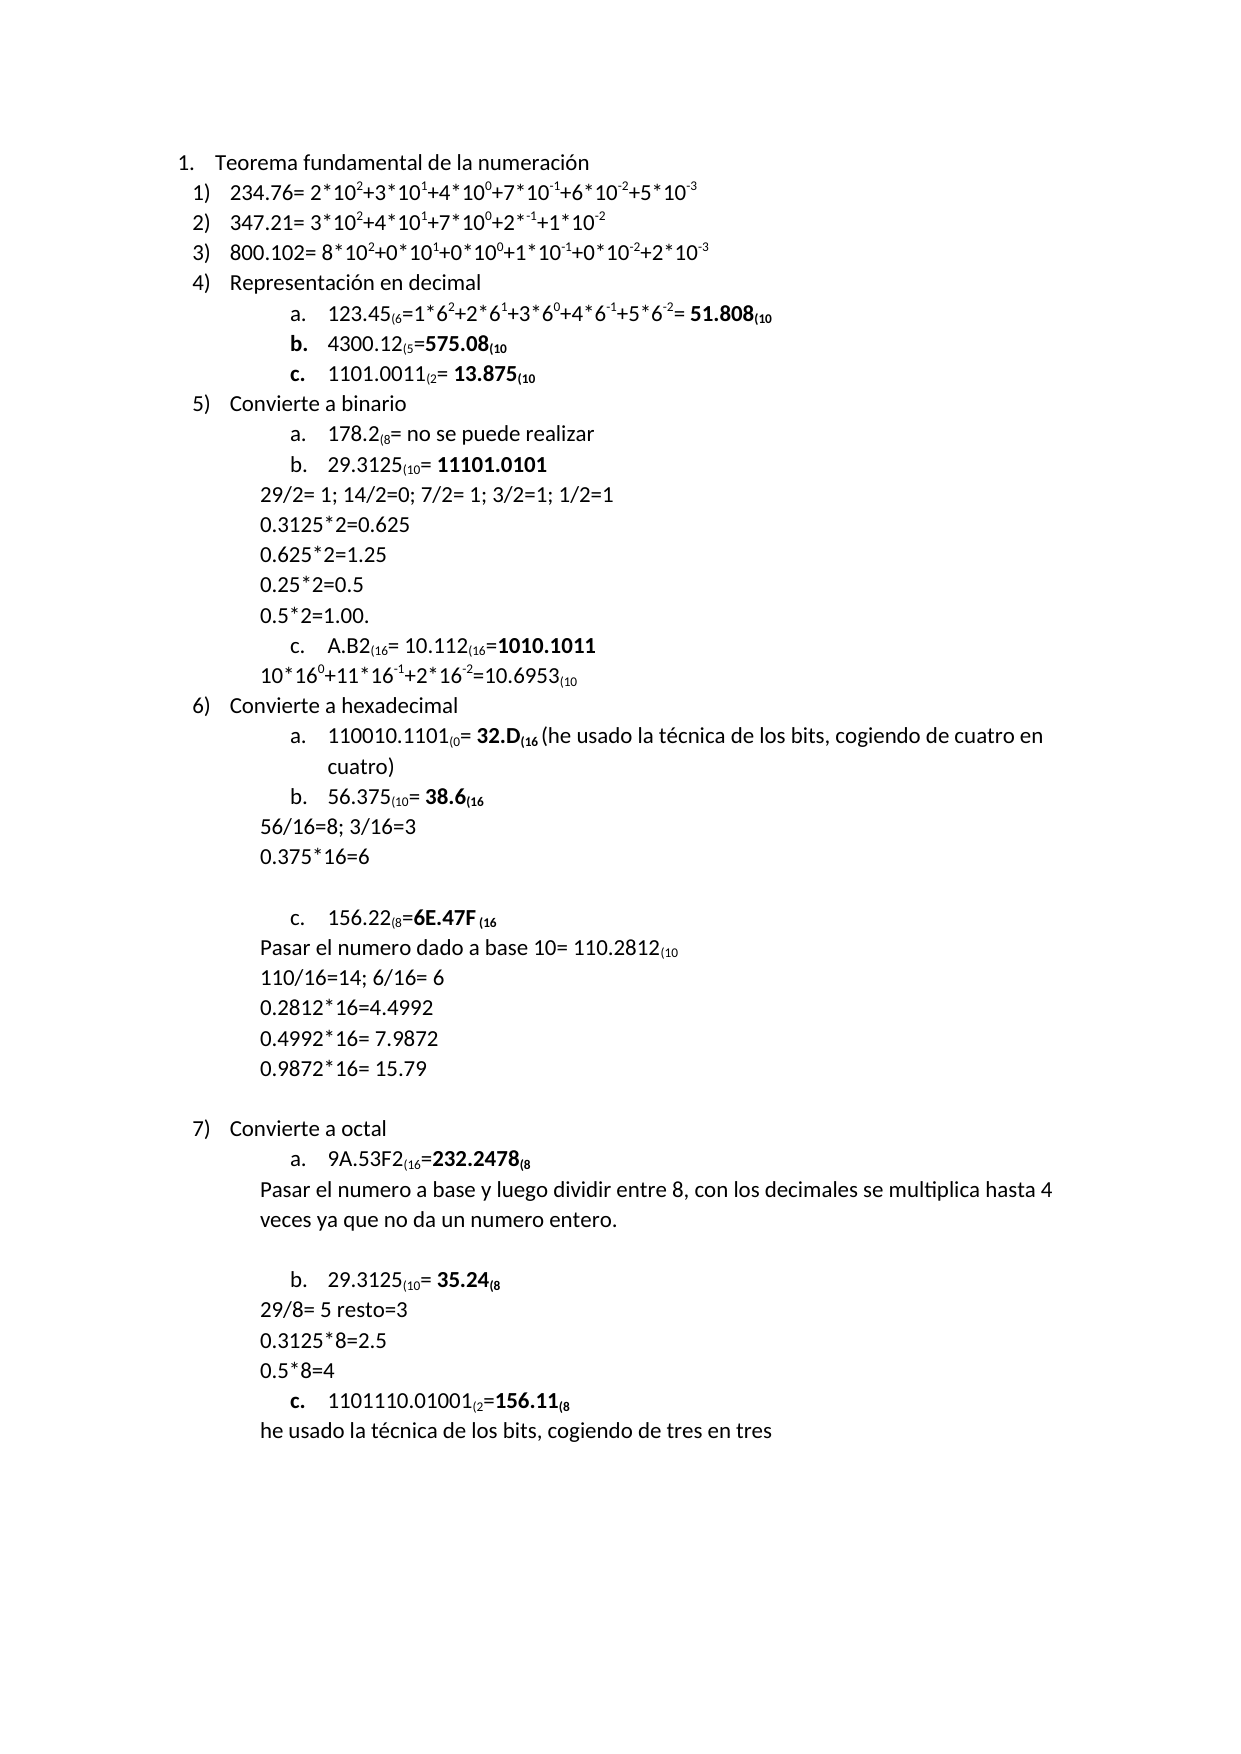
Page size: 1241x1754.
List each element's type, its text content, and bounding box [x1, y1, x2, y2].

list 56.375(10= 38.6(16 [290, 782, 1063, 810]
list 0.5*8=4 [260, 1356, 1063, 1384]
list 347.21= 3*102+4*101+7*100+2*-1+1*10-2 [192, 208, 1063, 236]
list 0.9872*16= 15.79 [260, 1054, 1063, 1082]
list Convierte a octal [192, 1114, 1063, 1142]
list Pasar el numero a base y luego dividir entre 8, con los decimales se multiplica hasta 4 veces ya que no da un numero entero. [260, 1175, 1063, 1233]
list 234.76= 2*102+3*101+4*100+7*10-1+6*10-2+5*10-3 [192, 178, 1063, 206]
list 0.5*2=1.00. [260, 601, 1063, 629]
list Convierte a binario [192, 389, 1063, 417]
list 29.3125(10= 11101.0101 [290, 450, 1063, 478]
list 110010.1101(0= 32.D(16 (he usado la técnica de los bits, cogiendo de cuatro en cuatro) [290, 722, 1063, 780]
list 0.3125*2=0.625 [260, 510, 1063, 538]
list 10*160+11*16-1+2*16-2=10.6953(10 [260, 661, 1063, 689]
list he usado la técnica de los bits, cogiendo de tres en tres [260, 1416, 1063, 1444]
list 123.45(6=1*62+2*61+3*60+4*6-1+5*6-2= 51.808(10 [290, 299, 1063, 327]
list 0.625*2=1.25 [260, 540, 1063, 568]
list Representación en decimal [192, 268, 1063, 296]
list 1101110.01001(2=156.11(8 [290, 1386, 1063, 1414]
list 800.102= 8*102+0*101+0*100+1*10-1+0*10-2+2*10-3 [192, 238, 1063, 266]
list 110/16=14; 6/16= 6 [260, 963, 1063, 991]
list 0.375*16=6 [260, 842, 1063, 870]
list 29/8= 5 resto=3 [260, 1296, 1063, 1323]
list 29.3125(10= 35.24(8 [290, 1265, 1063, 1293]
list 29/2= 1; 14/2=0; 7/2= 1; 3/2=1; 1/2=1 [260, 480, 1063, 508]
list 4300.12(5=575.08(10 [290, 329, 1063, 357]
list 178.2(8= no se puede realizar [290, 419, 1063, 447]
list Pasar el numero dado a base 10= 110.2812(10 [260, 933, 1063, 961]
list 0.25*2=0.5 [260, 571, 1063, 598]
list 9A.53F2(16=232.2478(8 [290, 1144, 1063, 1172]
list A.B2(16= 10.112(16=1010.1011 [290, 631, 1063, 659]
list Teorema fundamental de la numeración [177, 148, 1063, 176]
list 0.2812*16=4.4992 [260, 993, 1063, 1021]
list 156.22(8=6E.47F (16 [290, 903, 1063, 931]
list 0.3125*8=2.5 [260, 1326, 1063, 1354]
list 0.4992*16= 7.9872 [260, 1024, 1063, 1052]
list 1101.0011(2= 13.875(10 [290, 359, 1063, 387]
list Convierte a hexadecimal [192, 691, 1063, 719]
list 56/16=8; 3/16=3 [260, 812, 1063, 840]
